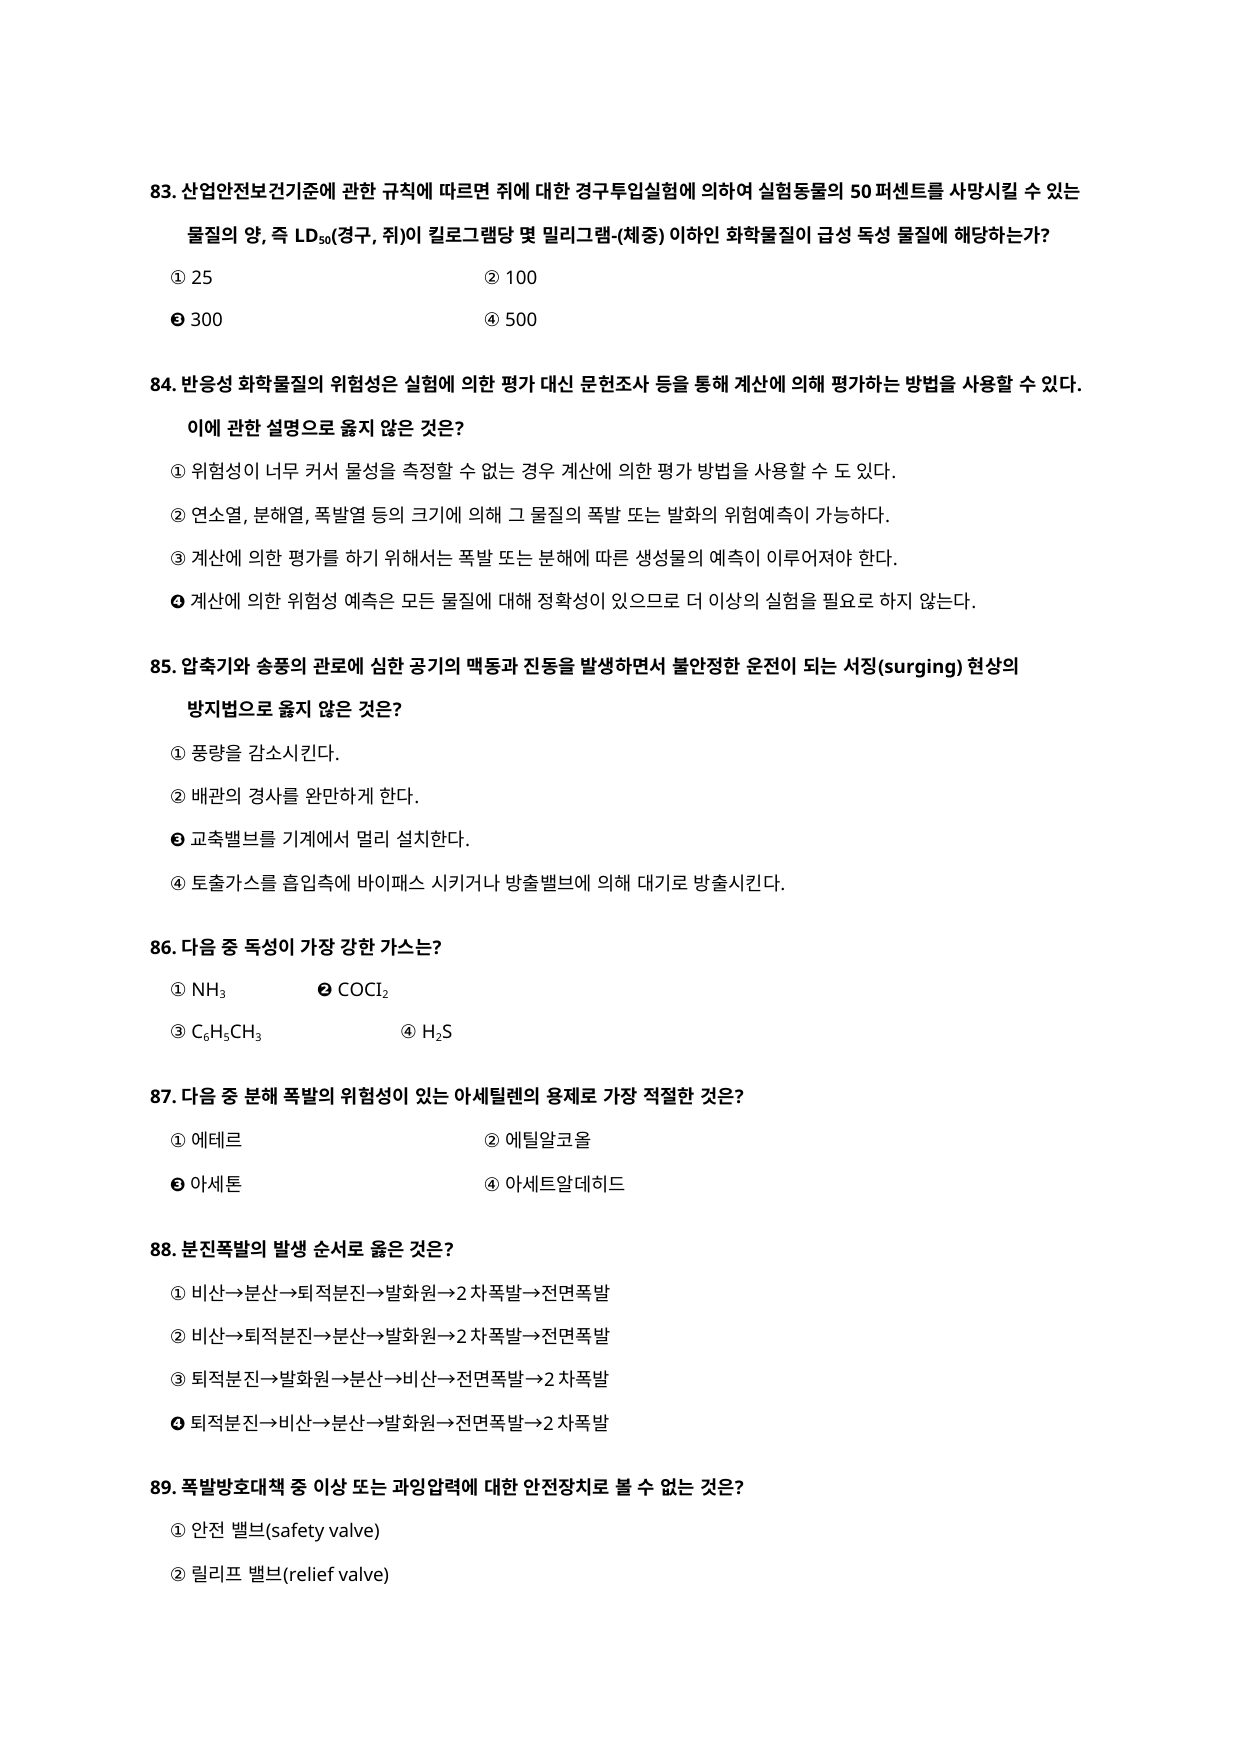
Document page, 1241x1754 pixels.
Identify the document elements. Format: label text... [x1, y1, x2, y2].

text ② 비산→퇴적분진→분산→발화원→2차폭발→전면폭발 [150, 1322, 1090, 1349]
text ❹ 퇴적분진→비산→분산→발화원→전면폭발→2차폭발 [150, 1408, 1090, 1436]
text 89. 폭발방호대책 중 이상 또는 과잉압력에 대한 안전장치로 볼 수 없는 것은? [150, 1473, 1090, 1500]
text ① 풍량을 감소시킨다. [150, 738, 1090, 765]
text ① 비산→분산→퇴적분진→발화원→2차폭발→전면폭발 [150, 1278, 1090, 1305]
text ① NH3 ❷ COCI2 [150, 976, 1090, 1002]
text ① 25 ② 100 [150, 264, 1090, 289]
text 84. 반응성 화학물질의 위험성은 실험에 의한 평가 대신 문헌조사 등을 통해 계산에 의해 평가하는 방법을 사용할 수 있다. 이에 관한 설명으로 옳지 않은 것은? [150, 370, 1090, 441]
text ❸ 아세톤 ④ 아세트알데히드 [150, 1170, 1090, 1197]
text ③ 계산에 의한 평가를 하기 위해서는 폭발 또는 분해에 따른 생성물의 예측이 이루어져야 한다. [150, 544, 1090, 571]
text ② 배관의 경사를 완만하게 한다. [150, 782, 1090, 809]
text ③ C6H5CH3 ④ H2S [150, 1019, 1090, 1044]
text ❹ 계산에 의한 위험성 예측은 모든 물질에 대해 정확성이 있으므로 더 이상의 실험을 필요로 하지 않는다. [150, 587, 1090, 614]
text 86. 다음 중 독성이 가장 강한 가스는? [150, 933, 1090, 960]
text ④ 토출가스를 흡입측에 바이패스 시키거나 방출밸브에 의해 대기로 방출시킨다. [150, 868, 1090, 896]
text ① 안전 밸브(safety valve) [150, 1516, 1090, 1543]
text 88. 분진폭발의 발생 순서로 옳은 것은? [150, 1235, 1090, 1262]
text ❸ 교축밸브를 기계에서 멀리 설치한다. [150, 825, 1090, 852]
text ③ 퇴적분진→발화원→분산→비산→전면폭발→2차폭발 [150, 1365, 1090, 1392]
text ② 연소열, 분해열, 폭발열 등의 크기에 의해 그 물질의 폭발 또는 발화의 위험예측이 가능하다. [150, 500, 1090, 527]
text ① 에테르 ② 에틸알코올 [150, 1126, 1090, 1153]
text ❸ 300 ④ 500 [150, 307, 1090, 332]
text 87. 다음 중 분해 폭발의 위험성이 있는 아세틸렌의 용제로 가장 적절한 것은? [150, 1082, 1090, 1109]
text 83. 산업안전보건기준에 관한 규칙에 따르면 쥐에 대한 경구투입실험에 의하여 실험동물의 50퍼센트를 사망시킬 수 있는 물질의 양, 즉 LD50(경구, 쥐)이 킬로그램당 몇 밀리그램-(체중) 이하인 화학물질이 급성 독성 물질에 해당하는가? [150, 177, 1090, 248]
text 85. 압축기와 송풍의 관로에 심한 공기의 맥동과 진동을 발생하면서 불안정한 운전이 되는 서징(surging) 현상의 방지법으로 옳지 않은 것은? [150, 651, 1090, 722]
text ① 위험성이 너무 커서 물성을 측정할 수 없는 경우 계산에 의한 평가 방법을 사용할 수 도 있다. [150, 457, 1090, 484]
text ② 릴리프 밸브(relief valve) [150, 1559, 1090, 1587]
